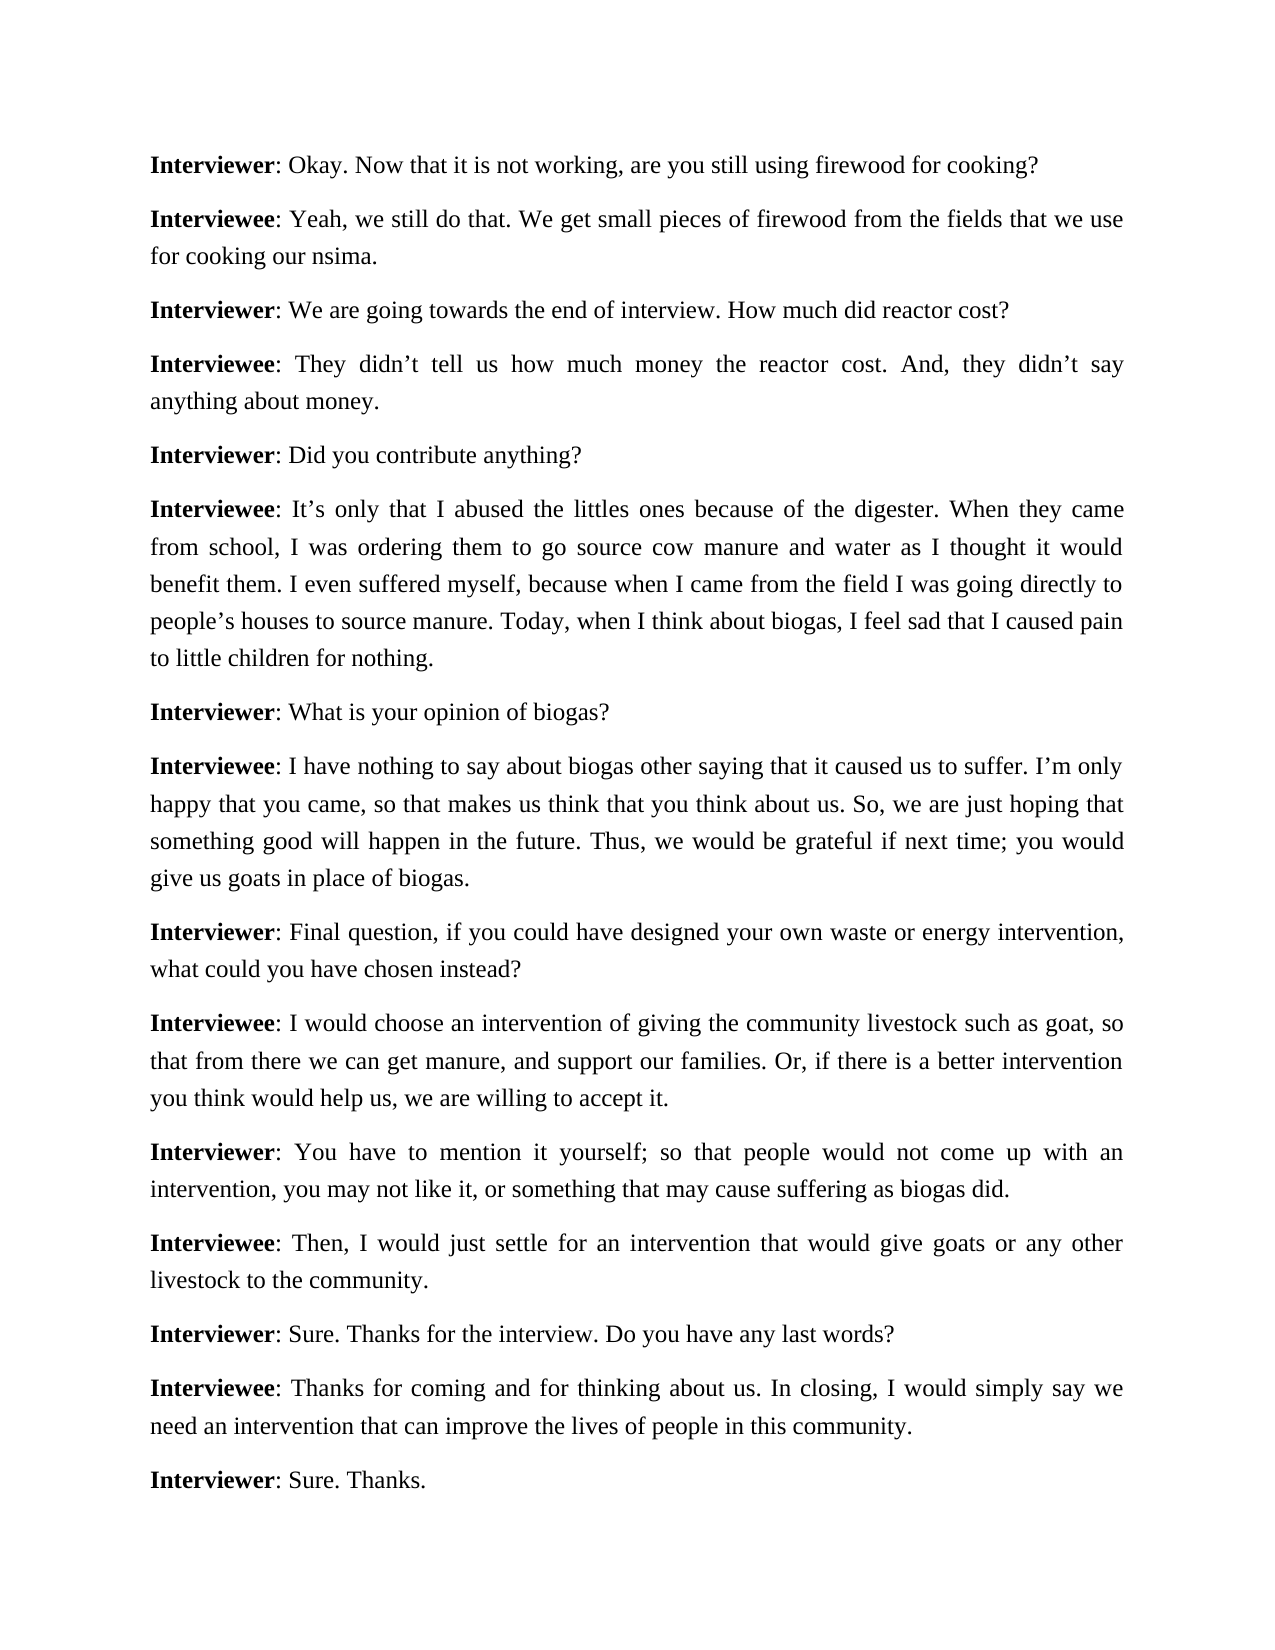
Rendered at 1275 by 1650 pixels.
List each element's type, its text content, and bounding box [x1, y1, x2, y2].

text Interviewer: You have to mention it yourself; so that people would not come up with an intervention, you may not like it, or something that may cause suffering as biogas did. [150, 1137, 1125, 1203]
text Interviewee: Thanks for coming and for thinking about us. In closing, I would simply say we need an intervention that can improve the lives of people in this community. [150, 1373, 1125, 1439]
text Interviewer: What is your opinion of biogas? [150, 697, 1125, 726]
text Interviewee: I would choose an intervention of giving the community livestock such as goat, so that from there we can get manure, and support our families. Or, if there is a better intervention you think would help us, we are willing to accept it. [150, 1008, 1125, 1112]
text Interviewee: It’s only that I abused the littles ones because of the digester. When they came from school, I was ordering them to go source cow manure and water as I thought it would benefit them. I even suffered myself, because when I came from the field I was going directly to people’s houses to source manure. Today, when I think about biogas, I feel sad that I caused pain to little children for nothing. [150, 494, 1125, 672]
text Interviewee: Then, I would just settle for an intervention that would give goats or any other livestock to the community. [150, 1228, 1125, 1294]
text Interviewee: I have nothing to say about biogas other saying that it caused us to suffer. I’m only happy that you came, so that makes us think that you think about us. So, we are just hoping that something good will happen in the future. Thus, we would be grateful if next time; you would give us goats in place of biogas. [150, 751, 1125, 892]
text Interviewer: Sure. Thanks. [150, 1465, 1125, 1493]
text Interviewer: Did you contribute anything? [150, 440, 1125, 469]
text Interviewee: They didn’t tell us how much money the reactor cost. And, they didn’t say anything about money. [150, 349, 1125, 415]
text Interviewer: Sure. Thanks for the interview. Do you have any last words? [150, 1319, 1125, 1348]
text Interviewer: Okay. Now that it is not working, are you still using firewood for cooking? [150, 150, 1125, 179]
text Interviewer: Final question, if you could have designed your own waste or energy intervention, what could you have chosen instead? [150, 917, 1125, 983]
text Interviewee: Yeah, we still do that. We get small pieces of firewood from the fields that we use for cooking our nsima. [150, 204, 1125, 270]
text Interviewer: We are going towards the end of interview. How much did reactor cost? [150, 295, 1125, 324]
